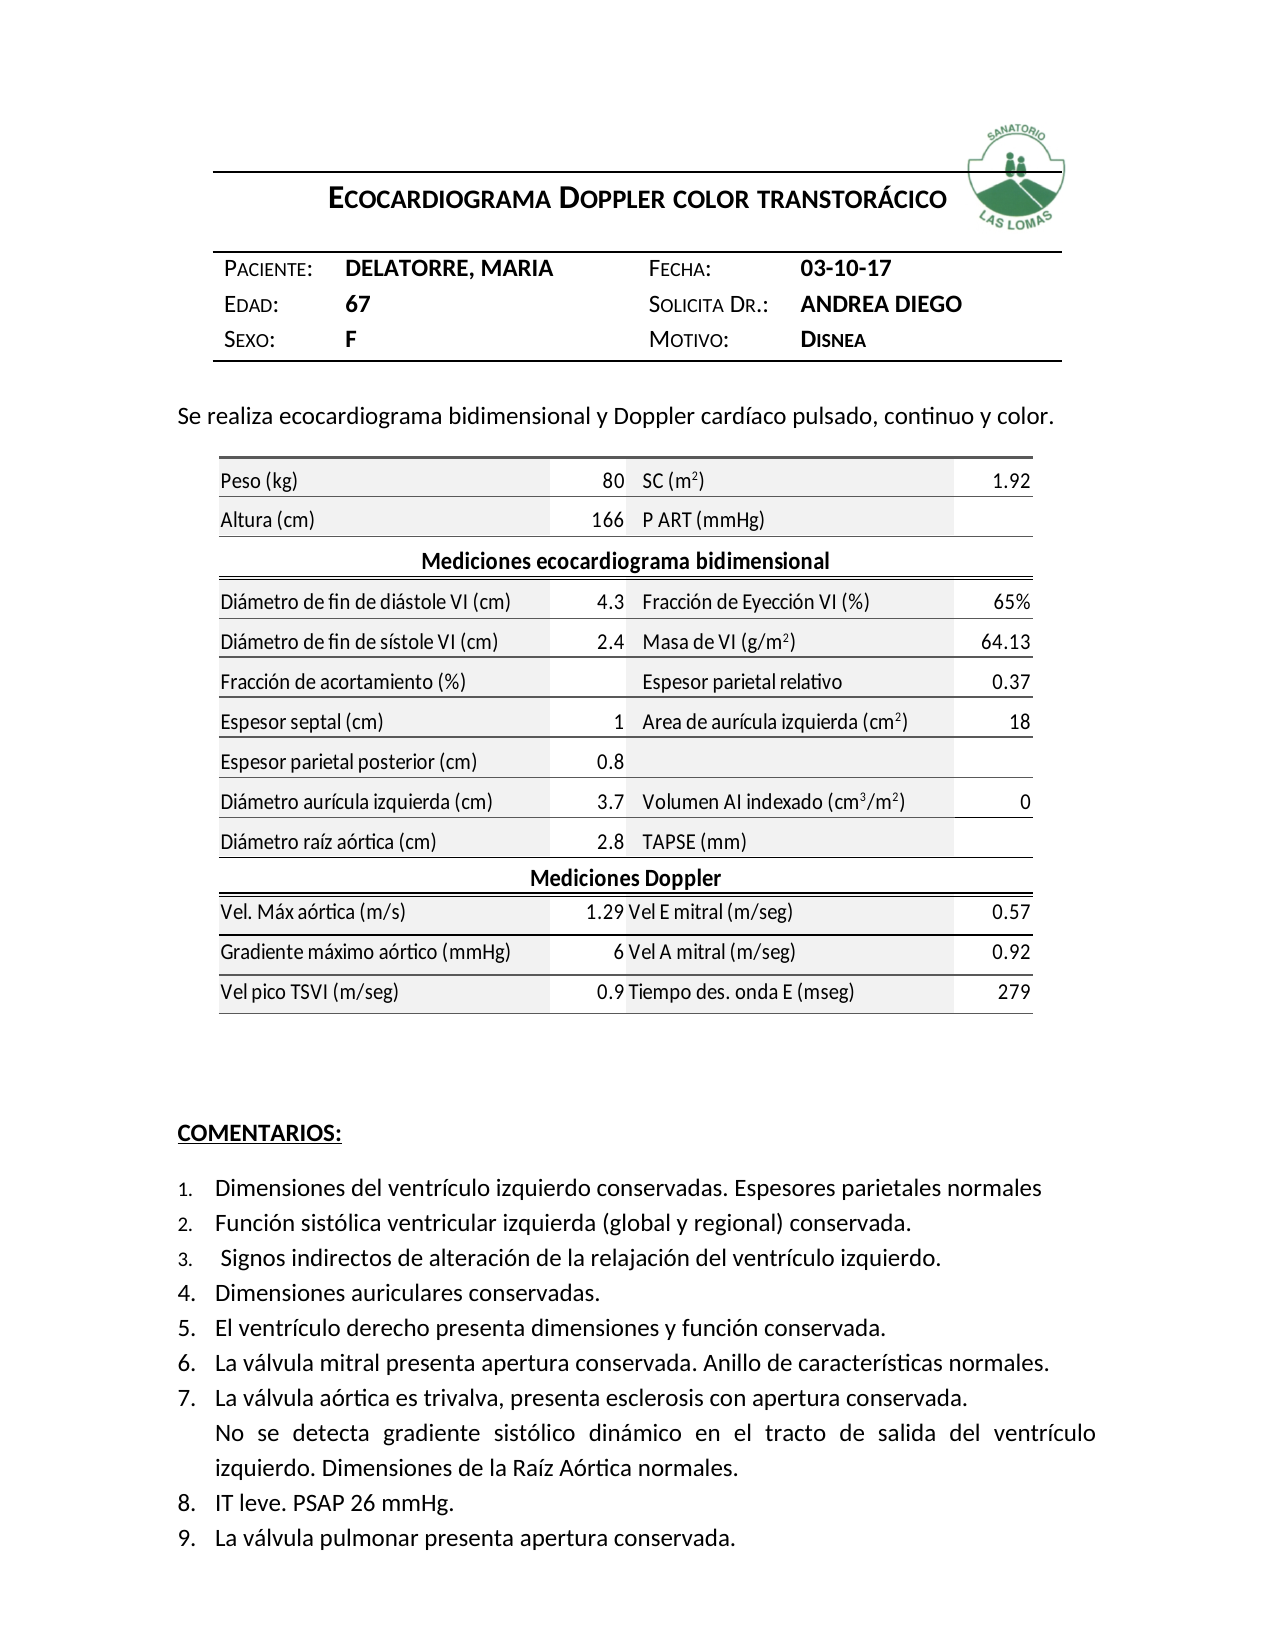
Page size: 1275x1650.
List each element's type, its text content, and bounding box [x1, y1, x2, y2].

table_cell Solicita Dr.: [638, 288, 789, 323]
table_cell Edad: [213, 288, 334, 323]
list La válvula pulmonar presenta apertura conservada. [177, 1523, 1098, 1553]
list La válvula aórtica es trivalva, presenta esclerosis con apertura conservada. [177, 1383, 1098, 1413]
list Función sistólica ventricular izquierda (global y regional) conservada. [177, 1208, 1098, 1238]
table_header Ecocardiograma Doppler color transtorácico [213, 173, 1062, 251]
list IT leve. PSAP 26 mmHg. [177, 1488, 1098, 1518]
text Se realiza ecocardiograma bidimensional y Doppler cardíaco pulsado, continuo y color. [177, 400, 1098, 431]
text COMENTARIOS: [177, 1117, 1098, 1147]
table_cell 67 [334, 288, 637, 323]
list Dimensiones auriculares conservadas. [177, 1278, 1098, 1308]
table_cell ANDREA DIEGO [789, 288, 1062, 323]
list Signos indirectos de alteración de la relajación del ventrículo izquierdo. [177, 1243, 1098, 1273]
list Dimensiones del ventrículo izquierdo conservadas. Espesores parietales normales [177, 1173, 1098, 1203]
table_cell 03-10-17 [789, 253, 1062, 288]
picture [946, 118, 1085, 236]
table_cell Paciente: [213, 253, 334, 288]
list La válvula mitral presenta apertura conservada. Anillo de características normales. [177, 1348, 1098, 1378]
table_cell Fecha: [638, 253, 789, 288]
table_cell Motivo: [638, 323, 789, 360]
table_cell DELATORRE, MARIA [334, 253, 637, 288]
table_cell Disnea [789, 323, 1062, 360]
subtitle No se detecta gradiente sistólico dinámico en el tracto de salida del ventrículo izquierdo. Dimensiones de la Raíz Aórtica normales. [215, 1418, 1098, 1483]
table_cell Sexo: [213, 323, 334, 360]
table_cell F [334, 323, 637, 360]
list El ventrículo derecho presenta dimensiones y función conservada. [177, 1313, 1098, 1343]
